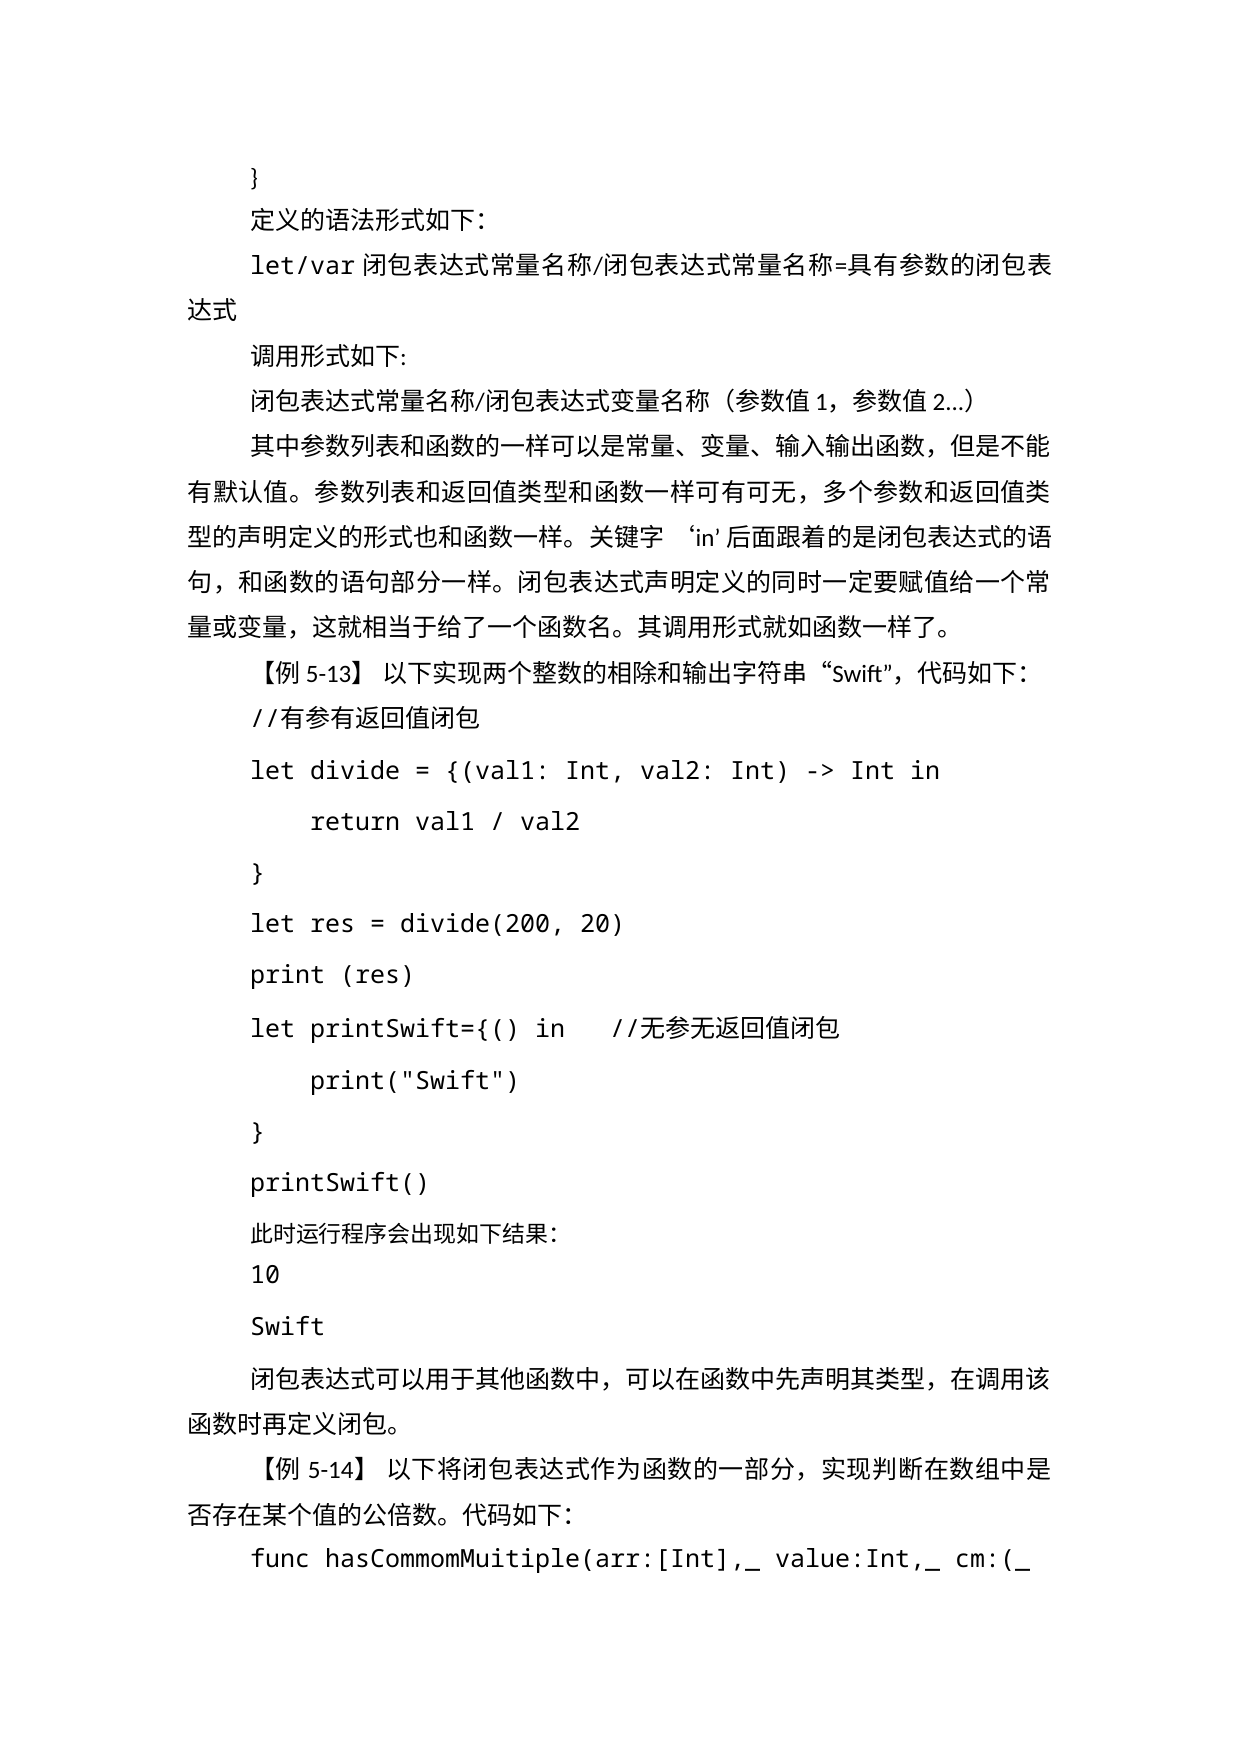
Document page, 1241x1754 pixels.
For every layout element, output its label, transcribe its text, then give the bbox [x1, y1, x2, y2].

text print("Swift") [187, 1062, 1053, 1097]
text 【例 5-14】 以下将闭包表达式作为函数的一部分，实现判断在数组中是否存在某个值的公倍数。代码如下： [187, 1450, 1053, 1531]
text 定义的语法形式如下： [187, 200, 1053, 236]
text return val1 / val2 [187, 804, 1053, 838]
text let/var 闭包表达式常量名称/闭包表达式常量名称=具有参数的闭包表达式 [187, 245, 1053, 327]
text //有参有返回值闭包 [187, 698, 1053, 735]
text 此时运行程序会出现如下结果： [187, 1216, 1053, 1249]
text 闭包表达式可以用于其他函数中，可以在函数中先声明其类型，在调用该函数时再定义闭包。 [187, 1359, 1053, 1441]
text Swift [187, 1308, 1053, 1342]
text let printSwift={() in //无参无返回值闭包 [187, 1008, 1053, 1044]
text printSwift() [187, 1164, 1053, 1199]
text 调用形式如下: [187, 336, 1053, 372]
text let res = divide(200, 20) [187, 906, 1053, 940]
text func hasCommomMuitiple(arr:[Int],_ value:Int,_ cm:(_ num:Int,_ value:Int) ->Bool)->Bool{ [187, 1540, 1053, 1574]
text 10 [187, 1257, 1053, 1291]
text } [187, 855, 1053, 889]
text 其中参数列表和函数的一样可以是常量、变量、输入输出函数，但是不能有默认值。参数列表和返回值类型和函数一样可有可无，多个参数和返回值类型的声明定义的形式也和函数一样。关键字 ‘in’ 后面跟着的是闭包表达式的语句，和函数的语句部分一样。闭包表达式声明定义的同时一定要赋值给一个常量或变量，这就相当于给了一个函数名。其调用形式就如函数一样了。 [187, 427, 1053, 644]
text let divide = {(val1: Int, val2: Int) -> Int in [187, 753, 1053, 787]
text 【例 5-13】 以下实现两个整数的相除和输出字符串“Swift”，代码如下： [187, 653, 1053, 689]
text } [187, 1113, 1053, 1148]
text print (res) [187, 957, 1053, 991]
text 闭包表达式常量名称/闭包表达式变量名称（参数值1，参数值2...） [187, 381, 1053, 418]
text } [187, 162, 1053, 192]
